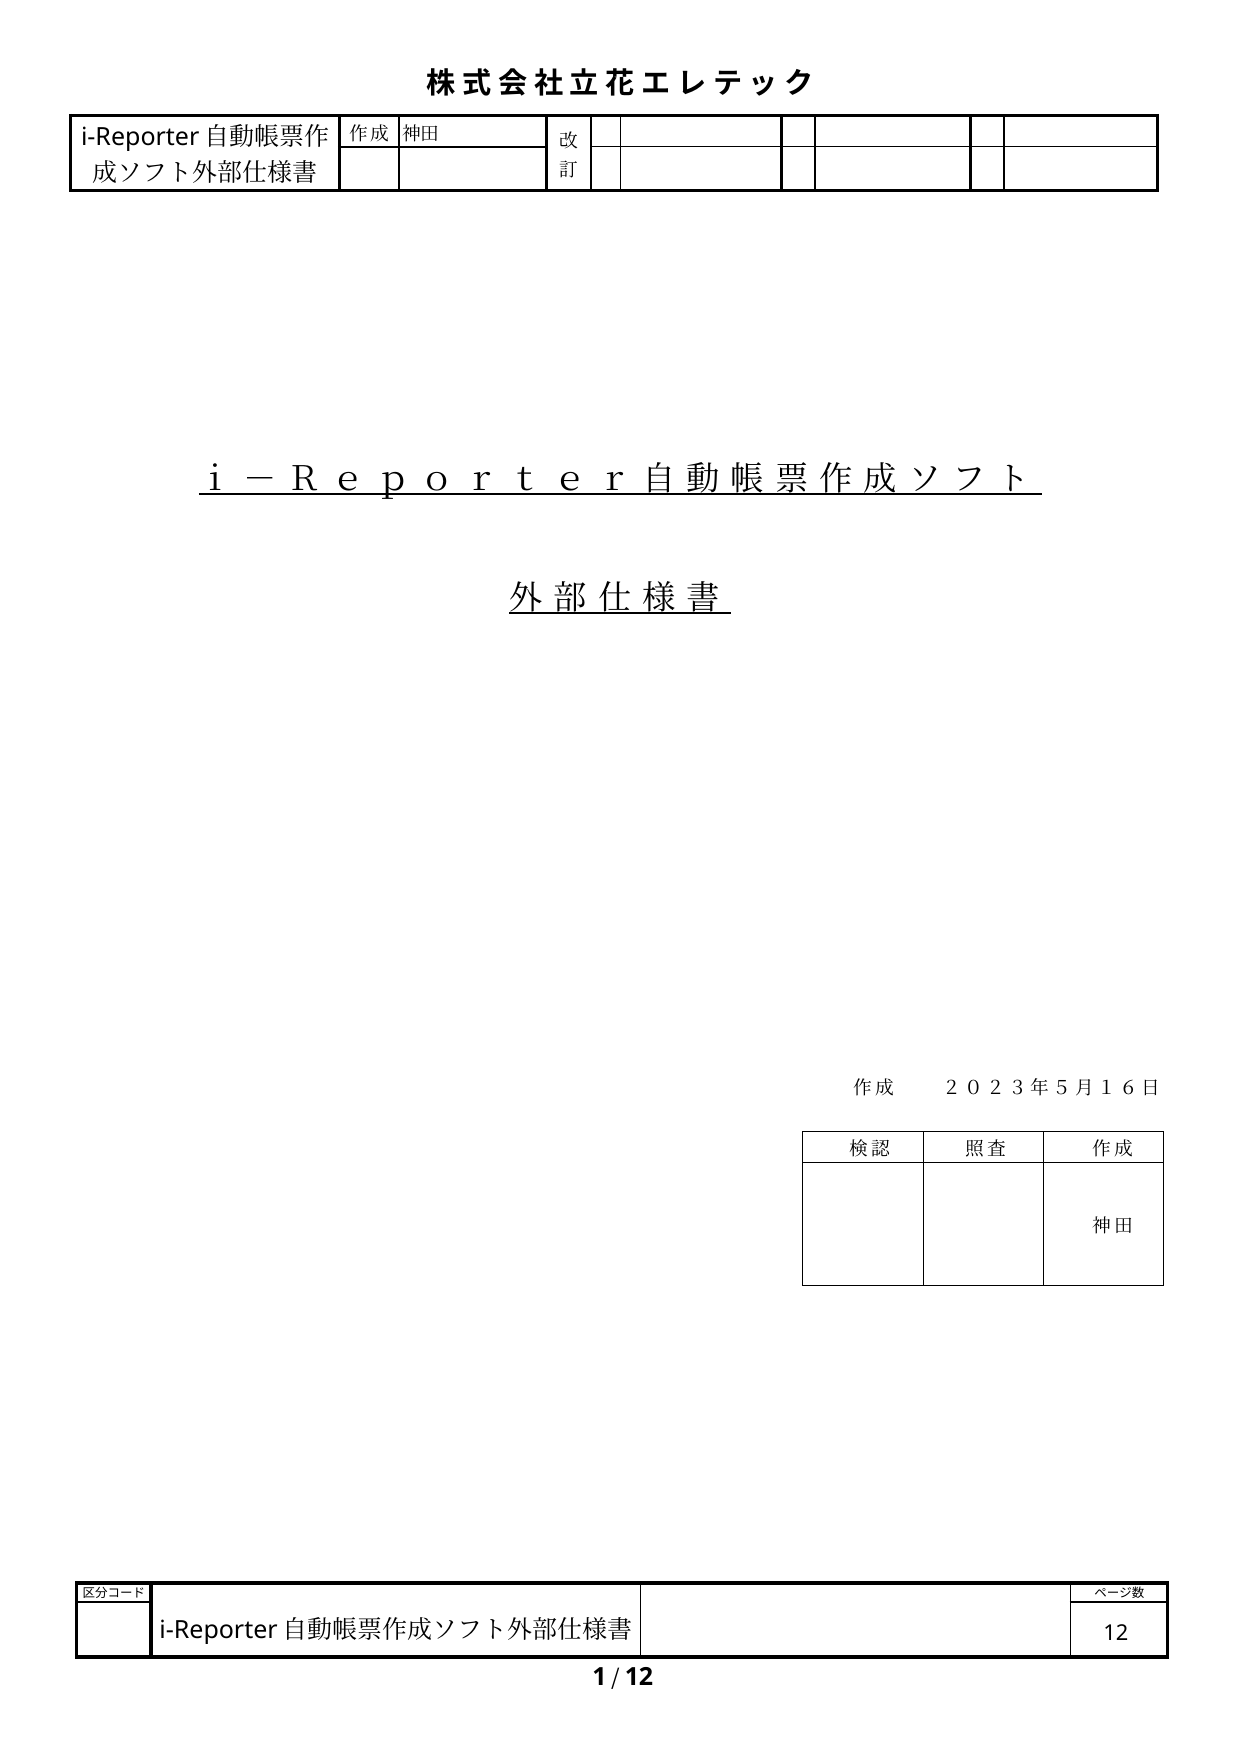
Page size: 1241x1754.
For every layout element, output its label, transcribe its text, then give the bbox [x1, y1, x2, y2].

table_cell [803, 1163, 923, 1285]
text 外部仕様書 [76, 565, 1164, 625]
text ｉ－Ｒｅｐｏｒｔｅｒ自動帳票作成ソフト [76, 446, 1164, 506]
table_header 作成 [1044, 1132, 1163, 1162]
table_cell 神田 [1044, 1163, 1163, 1285]
table_cell [924, 1163, 1043, 1285]
table_header 照査 [924, 1132, 1043, 1162]
table_header 検認 [803, 1132, 923, 1162]
text 作成 ２０２３年５月１６日 [814, 1072, 1164, 1101]
